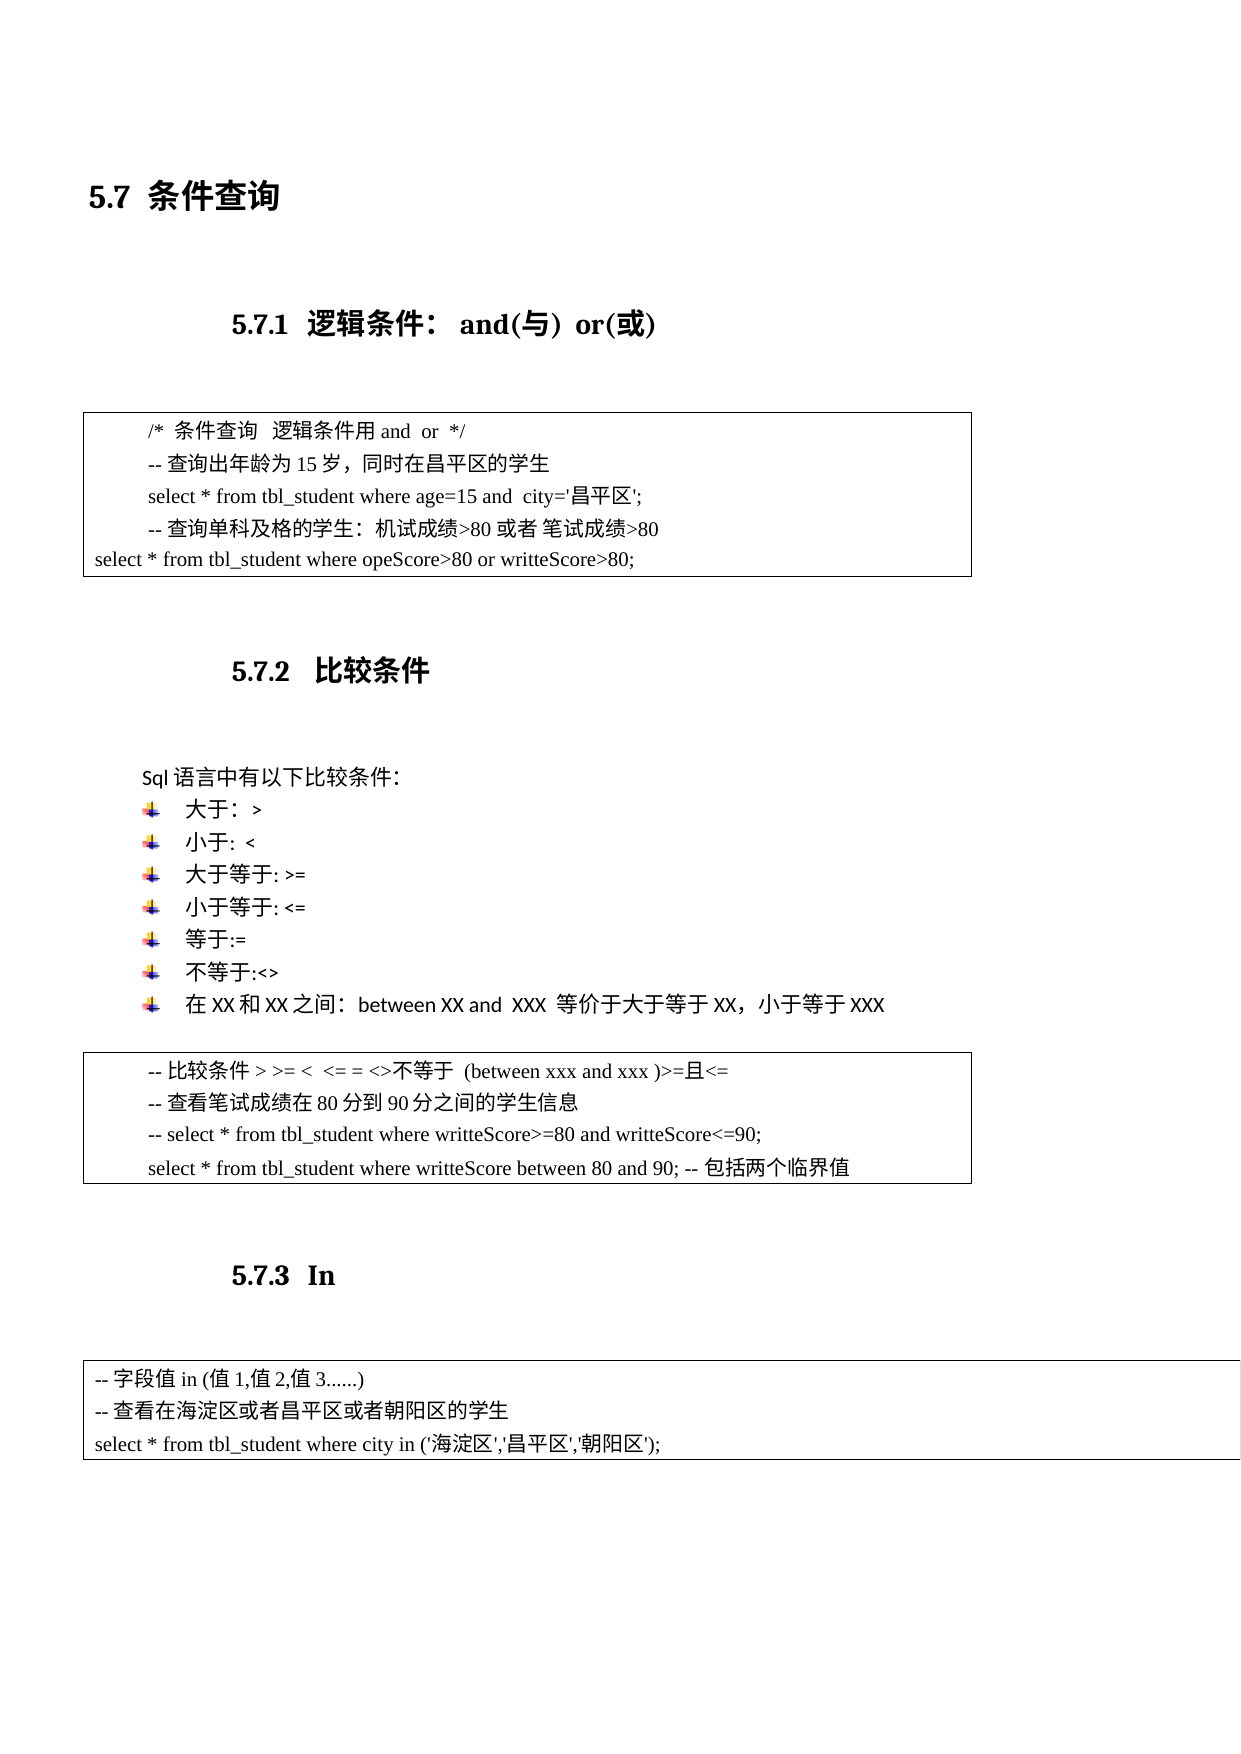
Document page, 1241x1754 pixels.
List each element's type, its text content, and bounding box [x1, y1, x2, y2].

table_header -- 字段值 in (值1,值2,值3......) -- 查看在海淀区或者昌平区或者朝阳区的学生 select * from tbl_student where city in ('海淀区','昌平区','朝阳区'); [84, 1361, 1240, 1458]
table_header /* 条件查询 逻辑条件用 and or */ -- 查询出年龄为15岁，同时在昌平区的学生 select * from tbl_student where age=15 and city='昌平区'; -- 查询单科及格的学生：机试成绩>80 或者 笔试成绩>80 select * from tbl_student where opeScore>80 or writteScore>80; [84, 413, 971, 576]
picture [142, 930, 160, 948]
picture [142, 963, 160, 980]
list 在XX和XX之间：between XX and XXX 等价于大于等于XX，小于等于XXX [142, 987, 1240, 1019]
list 等于:= [142, 922, 1240, 954]
picture [142, 865, 160, 883]
list 小于: < [142, 824, 1240, 857]
list 大于等于: >= [142, 857, 1240, 889]
text Sql语言中有以下比较条件： [94, 759, 1240, 792]
picture [142, 898, 160, 915]
subtitle 条件查询 [89, 162, 1240, 227]
list 不等于:<> [142, 954, 1240, 987]
picture [142, 833, 160, 850]
list 大于：> [142, 792, 1240, 824]
list 小于等于: <= [142, 889, 1240, 922]
picture [142, 800, 160, 818]
subtitle 比较条件 [184, 636, 1218, 701]
picture [142, 995, 160, 1013]
subtitle 逻辑条件： and(与) or(或) [184, 289, 1218, 354]
table_header -- 比较条件 > >= < <= = <>不等于 (between xxx and xxx )>=且<= -- 查看笔试成绩在80分到90分之间的学生信息 -- select * from tbl_student where writteScore>=80 and writteScore<=90; select * from tbl_student where writteScore between 80 and 90; -- 包括两个临界值 [84, 1053, 971, 1183]
subtitle In [184, 1243, 1218, 1308]
